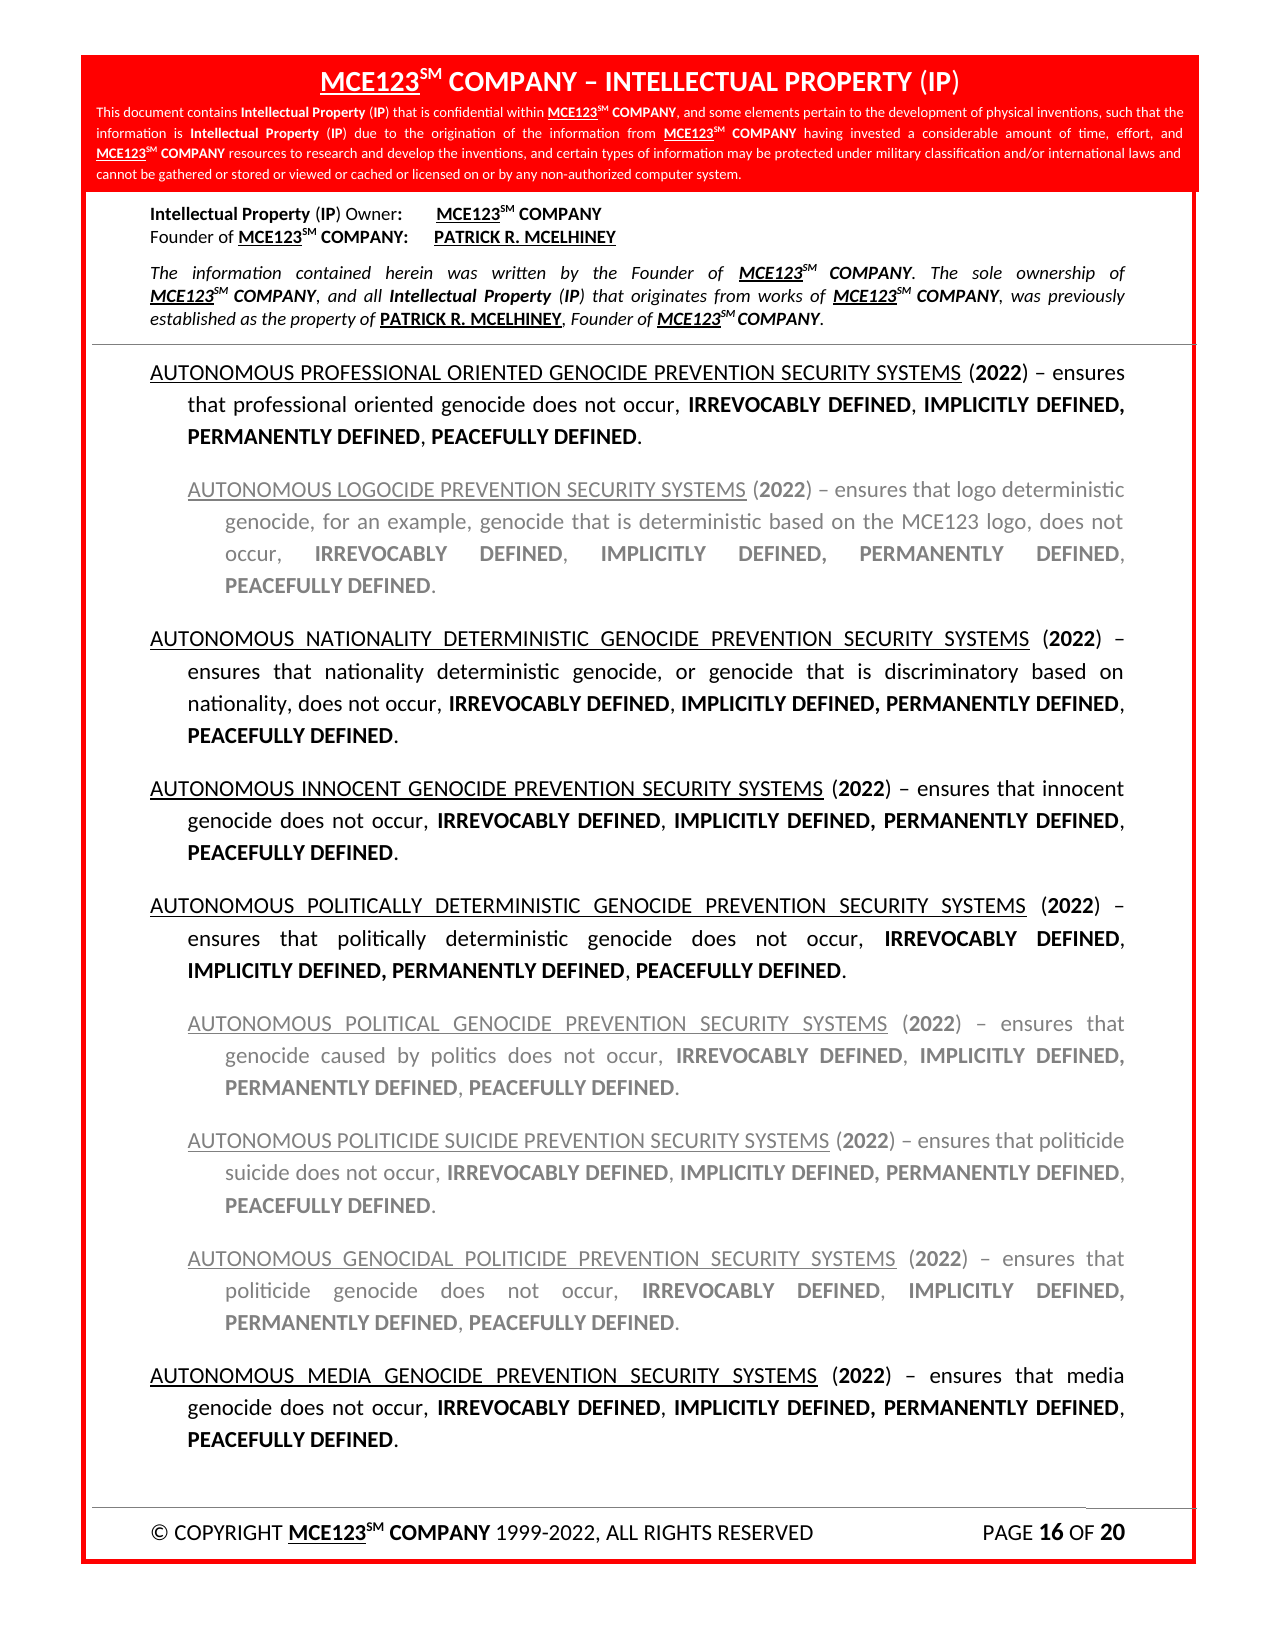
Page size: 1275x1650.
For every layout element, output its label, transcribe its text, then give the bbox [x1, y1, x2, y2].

text AUTONOMOUS POLITICALLY DETERMINISTIC GENOCIDE PREVENTION SECURITY SYSTEMS (2022) – ensures that politically deterministic genocide does not occur, IRREVOCABLY DEFINED, IMPLICITLY DEFINED, PERMANENTLY DEFINED, PEACEFULLY DEFINED. [150, 892, 1125, 984]
text AUTONOMOUS GENOCIDAL POLITICIDE PREVENTION SECURITY SYSTEMS (2022) – ensures that politicide genocide does not occur, IRREVOCABLY DEFINED, IMPLICITLY DEFINED, PERMANENTLY DEFINED, PEACEFULLY DEFINED. [187, 1244, 1125, 1336]
text AUTONOMOUS LOGOCIDE PREVENTION SECURITY SYSTEMS (2022) – ensures that logo deterministic genocide, for an example, genocide that is deterministic based on the MCE123 logo, does not occur, IRREVOCABLY DEFINED, IMPLICITLY DEFINED, PERMANENTLY DEFINED, PEACEFULLY DEFINED. [187, 475, 1125, 599]
text AUTONOMOUS NATIONALITY DETERMINISTIC GENOCIDE PREVENTION SECURITY SYSTEMS (2022) – ensures that nationality deterministic genocide, or genocide that is discriminatory based on nationality, does not occur, IRREVOCABLY DEFINED, IMPLICITLY DEFINED, PERMANENTLY DEFINED, PEACEFULLY DEFINED. [150, 624, 1125, 749]
text AUTONOMOUS INNOCENT GENOCIDE PREVENTION SECURITY SYSTEMS (2022) – ensures that innocent genocide does not occur, IRREVOCABLY DEFINED, IMPLICITLY DEFINED, PERMANENTLY DEFINED, PEACEFULLY DEFINED. [150, 774, 1125, 867]
text AUTONOMOUS MEDIA GENOCIDE PREVENTION SECURITY SYSTEMS (2022) – ensures that media genocide does not occur, IRREVOCABLY DEFINED, IMPLICITLY DEFINED, PERMANENTLY DEFINED, PEACEFULLY DEFINED. [150, 1361, 1125, 1453]
text AUTONOMOUS POLITICIDE SUICIDE PREVENTION SECURITY SYSTEMS (2022) – ensures that politicide suicide does not occur, IRREVOCABLY DEFINED, IMPLICITLY DEFINED, PERMANENTLY DEFINED, PEACEFULLY DEFINED. [187, 1126, 1125, 1219]
text AUTONOMOUS POLITICAL GENOCIDE PREVENTION SECURITY SYSTEMS (2022) – ensures that genocide caused by politics does not occur, IRREVOCABLY DEFINED, IMPLICITLY DEFINED, PERMANENTLY DEFINED, PEACEFULLY DEFINED. [187, 1009, 1125, 1101]
text AUTONOMOUS PROFESSIONAL ORIENTED GENOCIDE PREVENTION SECURITY SYSTEMS (2022) – ensures that professional oriented genocide does not occur, IRREVOCABLY DEFINED, IMPLICITLY DEFINED, PERMANENTLY DEFINED, PEACEFULLY DEFINED. [150, 358, 1125, 450]
